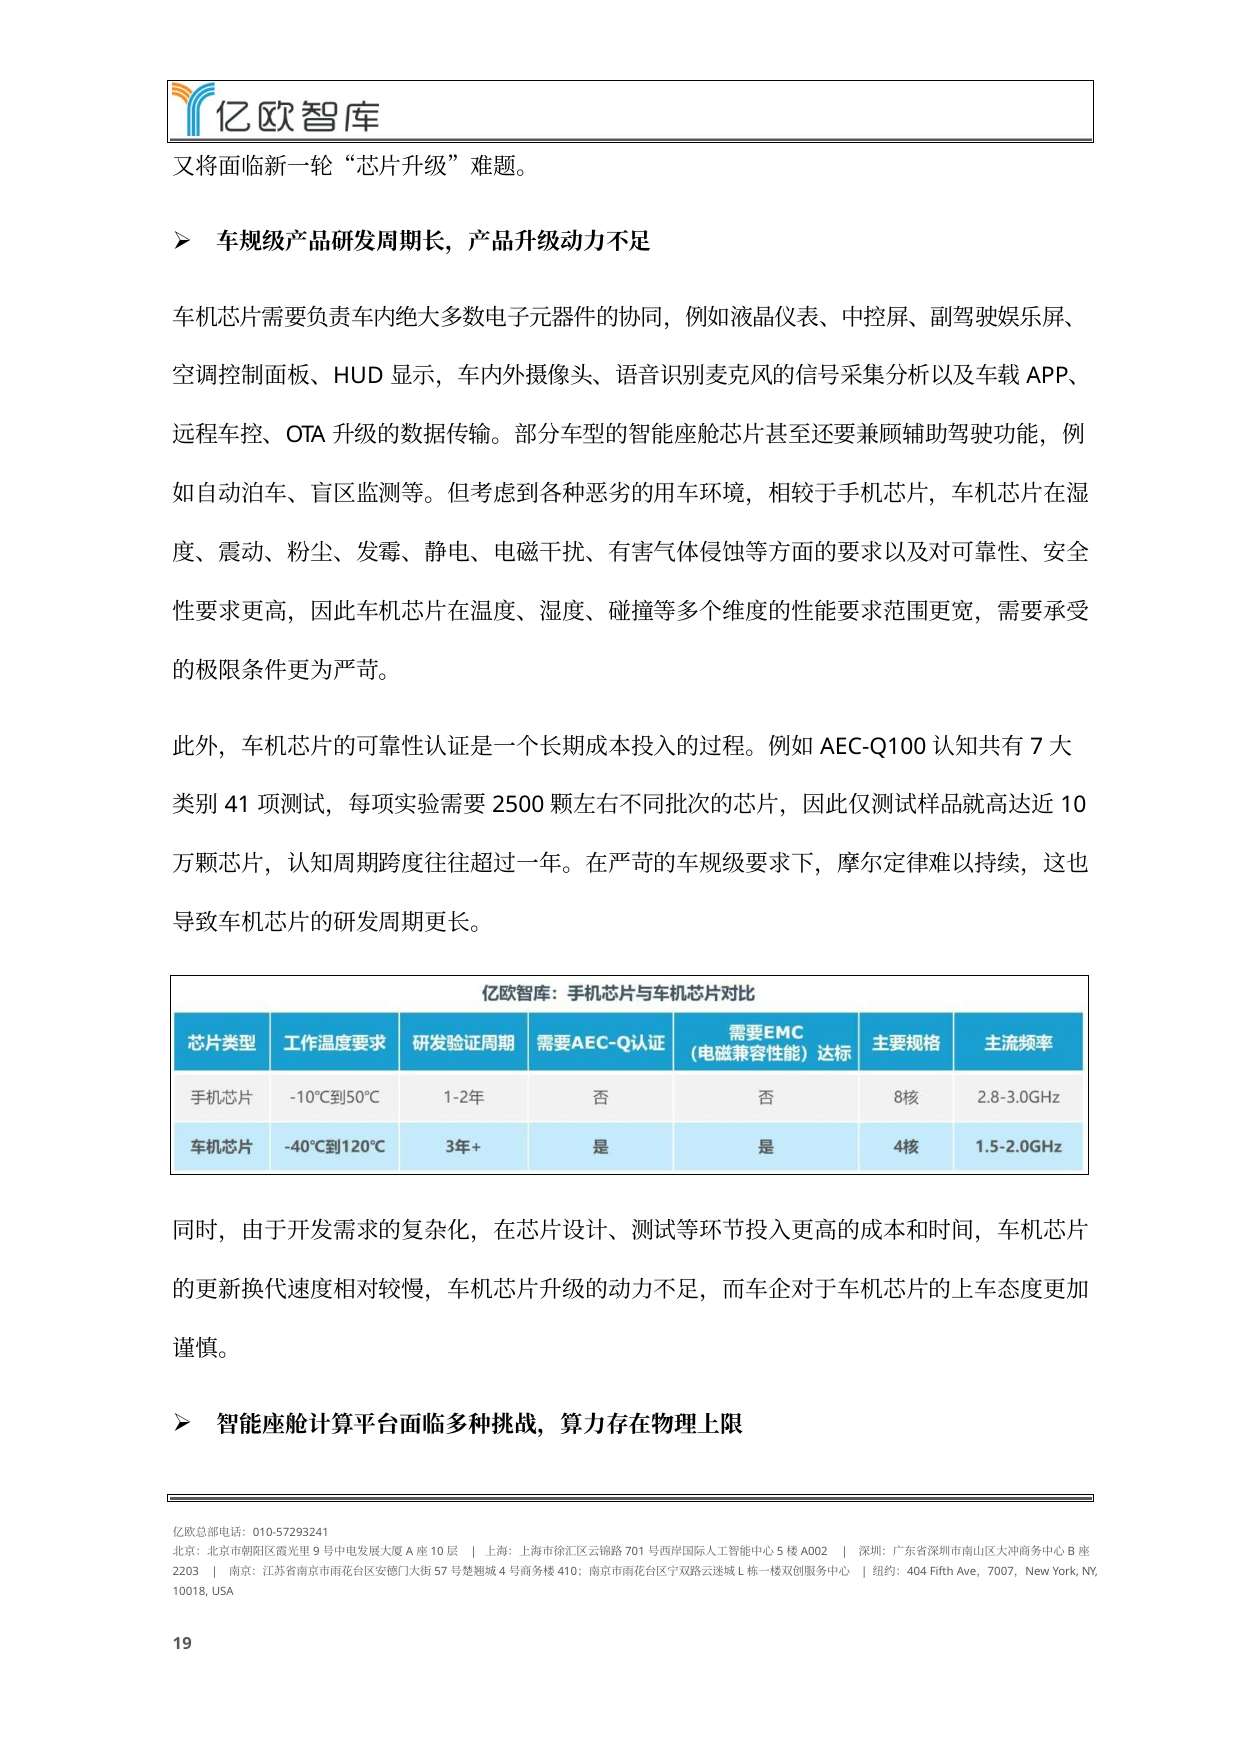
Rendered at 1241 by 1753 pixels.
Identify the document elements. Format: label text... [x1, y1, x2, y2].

text 亿欧总部电话：010-57293241 [172, 1524, 356, 1539]
text 19 [172, 1632, 218, 1654]
text ➢ [172, 1410, 216, 1437]
text 的极限条件更为严苛。 [172, 654, 1141, 685]
text 2203 [172, 1563, 211, 1578]
text 北京：北京市朝阳区霞光里 9 号中电发展大厦 A 座 10 层 [172, 1544, 470, 1559]
text 类别 41 项测试，每项实验需要 2500 颗左右不同批次的芯片，因此仅测试样品就高达近 10 [172, 789, 1117, 819]
text 的更新换代速度相对较慢，车机芯片升级的动力不足，而车企对于车机芯片的上车态度更加 [172, 1274, 1117, 1304]
picture [168, 1495, 1093, 1501]
text 此外，车机芯片的可靠性认证是一个长期成本投入的过程。例如 AEC-Q100 认知共有 7 大 [172, 730, 1117, 760]
text 性要求更高，因此车机芯片在温度、湿度、碰撞等多个维度的性能要求范围更宽，需要承受 [172, 596, 1141, 626]
text 上海：上海市徐汇区云锦路 701 号西岸国际人工智能中心 5 楼 A002 [484, 1544, 841, 1559]
text 度、震动、粉尘、发霉、静电、电磁干扰、有害气体侵蚀等方面的要求以及对可靠性、安全 [172, 536, 1141, 567]
text 10018, USA [172, 1583, 253, 1598]
text 远程车控、OTA 升级的数据传输。部分车型的智能座舱芯片甚至还要兼顾辅助驾驶功能，例 [172, 418, 1141, 449]
text 谨慎。 [172, 1333, 1117, 1363]
picture [168, 81, 1093, 142]
text | 深圳：广东省深圳市南山区大冲商务中心 B 座 [841, 1544, 1111, 1559]
text | [470, 1544, 484, 1559]
text 万颗芯片，认知周期跨度往往超过一年。在严苛的车规级要求下，摩尔定律难以持续，这也 [172, 848, 1117, 878]
text 车规级产品研发周期长，产品升级动力不足 [216, 225, 677, 256]
text 车机芯片需要负责车内绝大多数电子元器件的协同，例如液晶仪表、中控屏、副驾驶娱乐屏、 [172, 301, 1141, 331]
text ➢ [172, 227, 217, 255]
text 同时，由于开发需求的复杂化，在芯片设计、测试等环节投入更高的成本和时间，车机芯片 [172, 1215, 1117, 1245]
text 智能座舱计算平台面临多种挑战，算力存在物理上限 [216, 1408, 770, 1438]
text 导致车机芯片的研发周期更长。 [172, 907, 1117, 937]
text 如自动泊车、盲区监测等。但考虑到各种恶劣的用车环境，相较于手机芯片，车机芯片在湿 [172, 477, 1141, 508]
picture [171, 976, 1088, 1174]
text 空调控制面板、HUD 显示，车内外摄像头、语音识别麦克风的信号采集分析以及车载 APP、 [172, 359, 1141, 390]
text 又将面临新一轮“芯片升级”难题。 [172, 150, 677, 181]
text | 南京：江苏省南京市雨花台区安德门大街 57 号楚翘城 4 号商务楼 410；南京市雨花台区宁双路云迷城 L 栋一楼双创服务中心 | 纽约：404 Fifth Ave，7007，New York, NY, [211, 1563, 1113, 1578]
